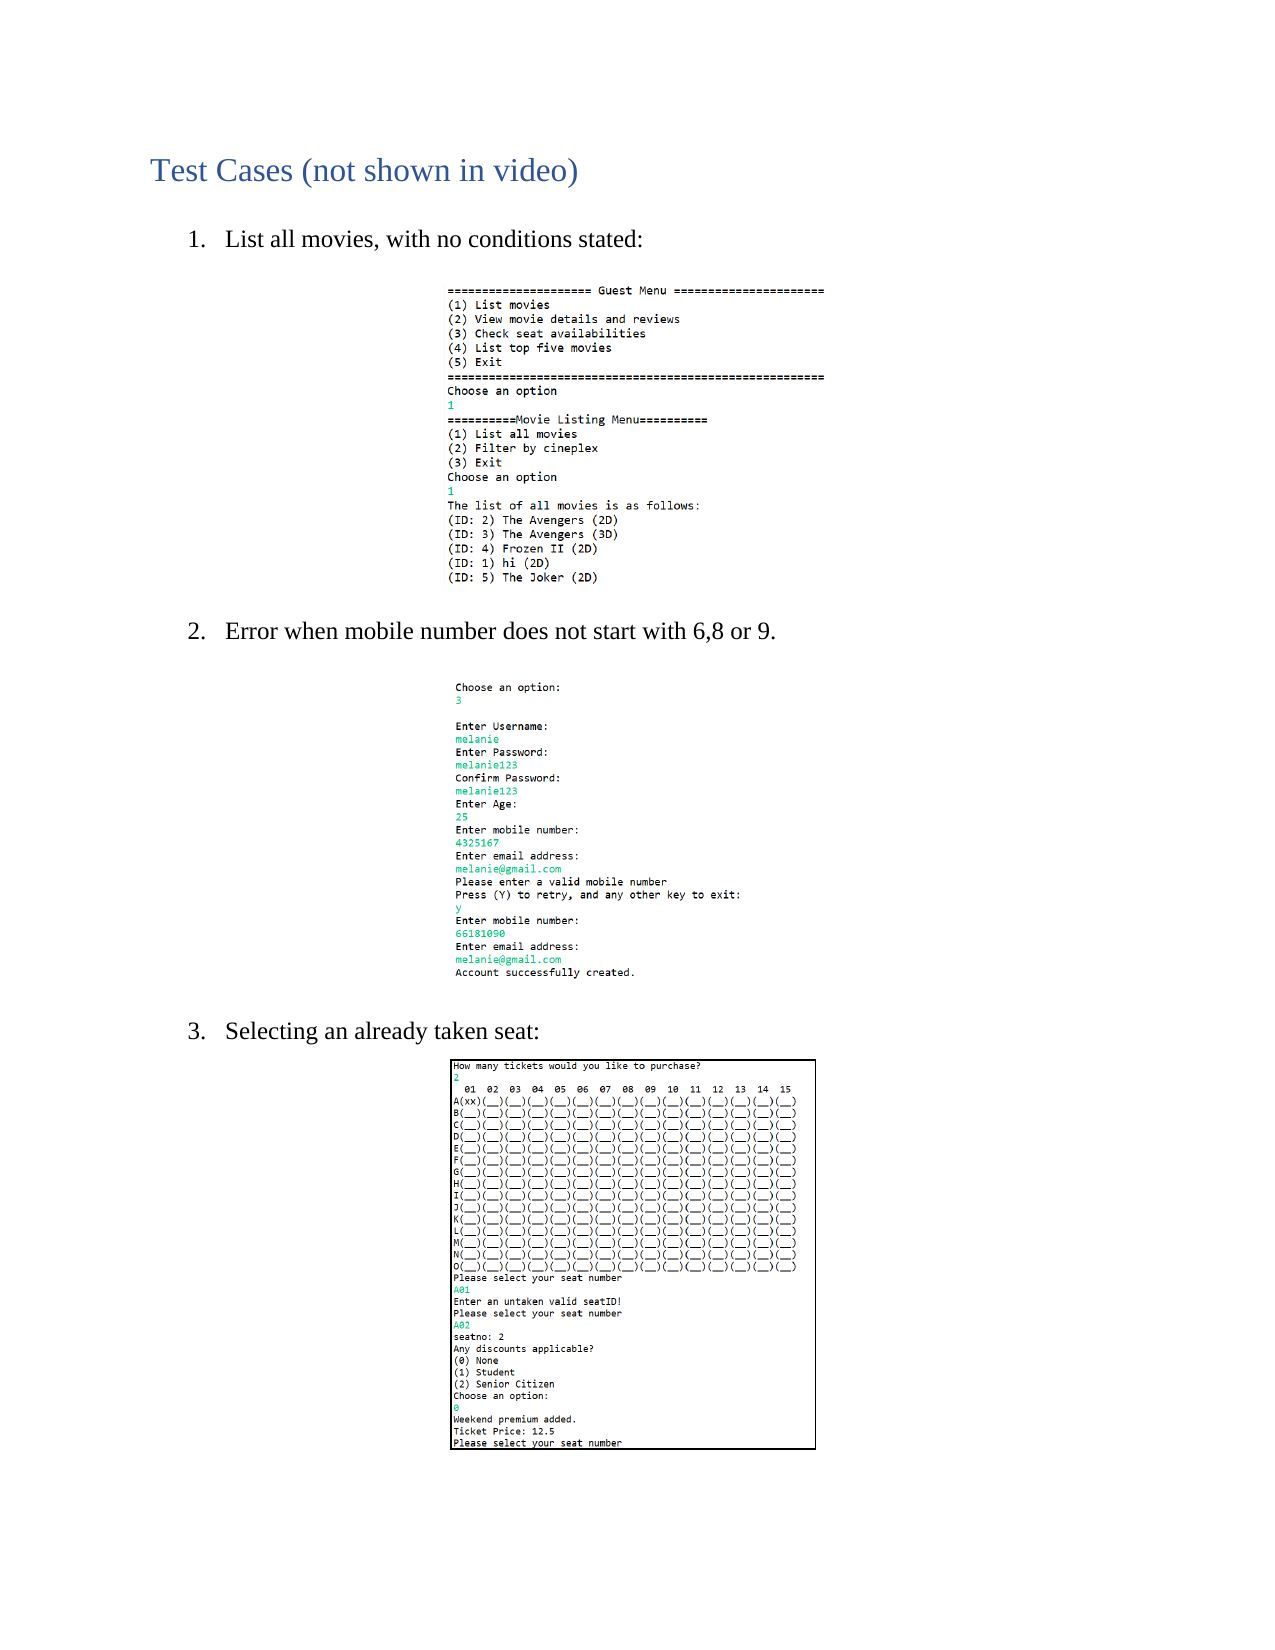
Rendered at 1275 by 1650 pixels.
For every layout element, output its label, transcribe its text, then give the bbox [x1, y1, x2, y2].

picture [444, 283, 830, 586]
picture [452, 1061, 815, 1448]
text Test Cases (not shown in video) [150, 150, 1125, 188]
list Selecting an already taken seat: [187, 1016, 1125, 1045]
list Error when mobile number does not start with 6,8 or 9. [187, 616, 1125, 645]
list List all movies, with no conditions stated: [187, 224, 1125, 253]
picture [453, 676, 822, 986]
